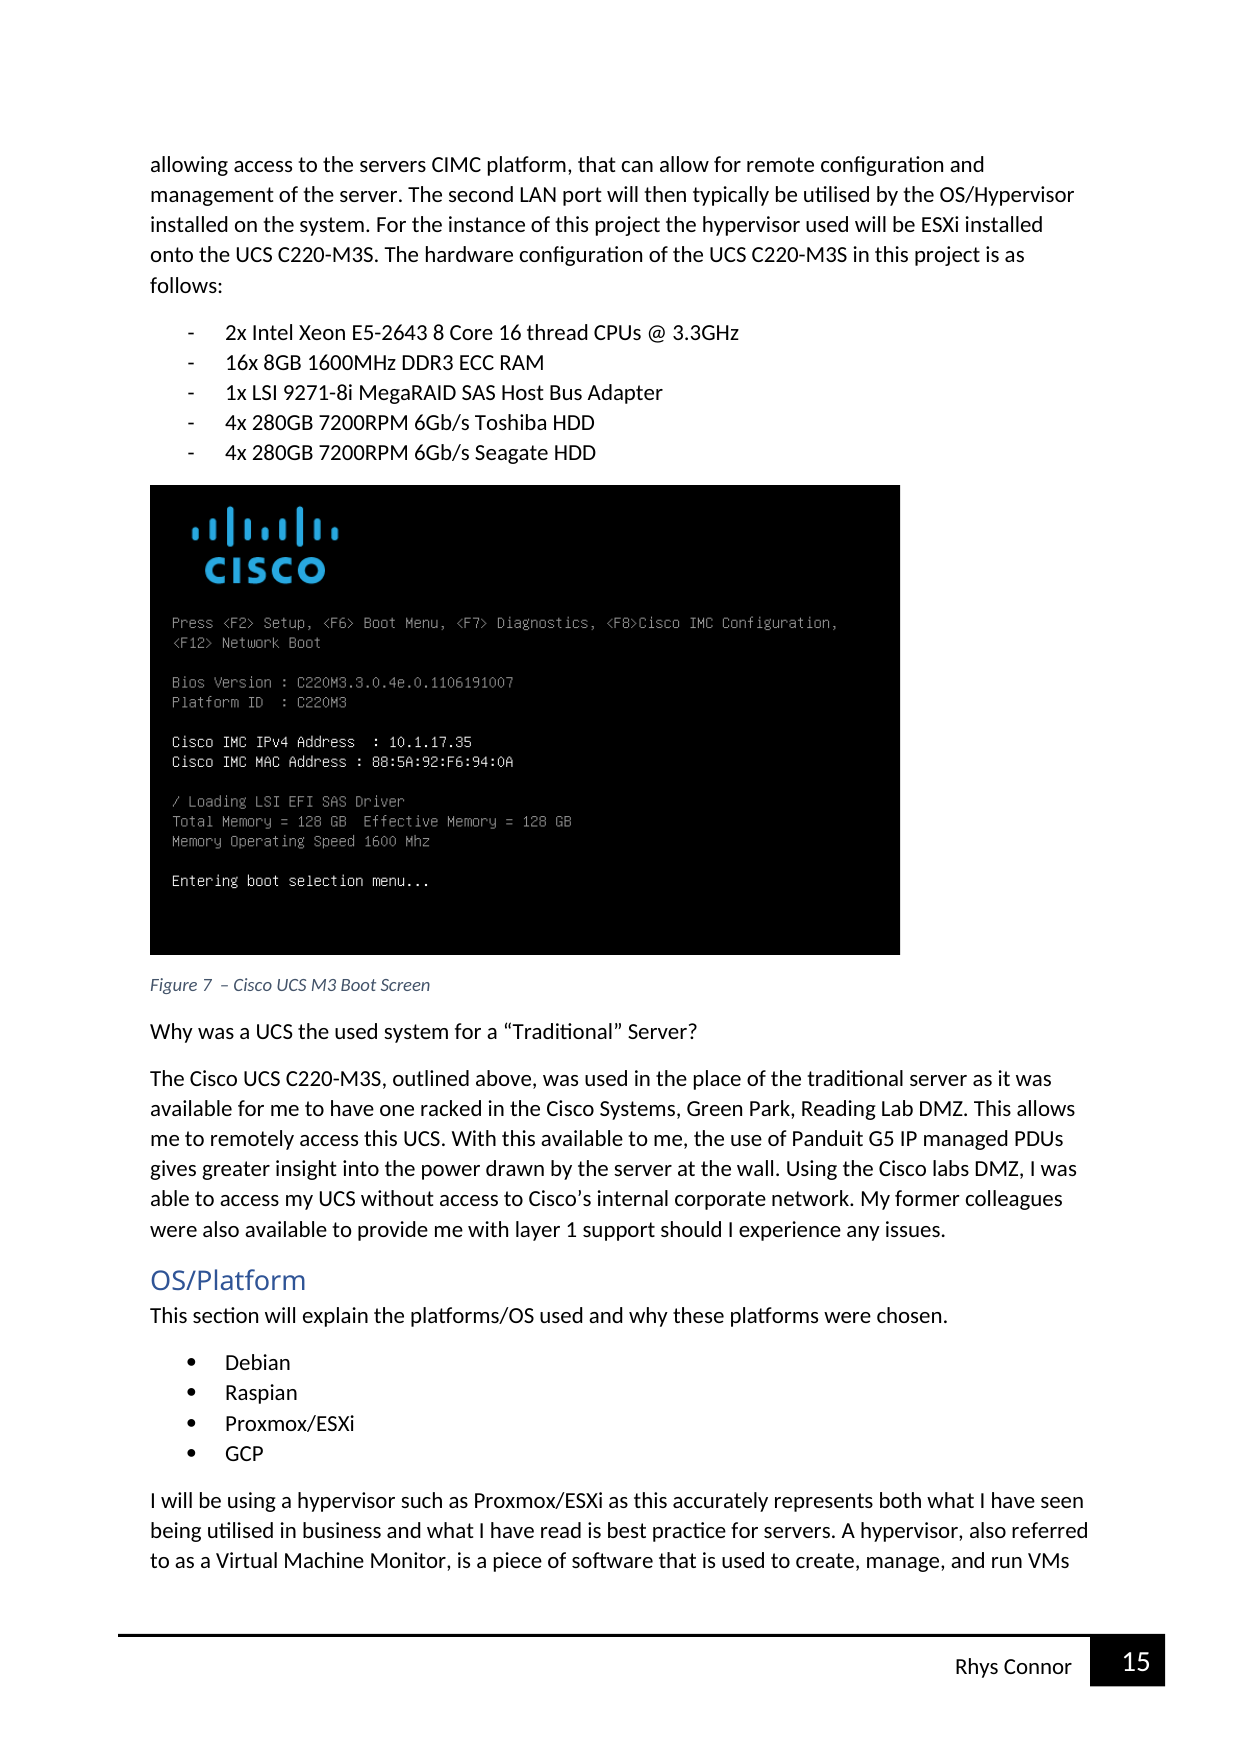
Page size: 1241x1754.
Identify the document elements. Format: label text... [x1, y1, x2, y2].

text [150, 150, 1090, 299]
text This section will explain the platforms/OS used and why these platforms were chosen. [150, 1301, 1090, 1329]
text Why was a UCS the used system for a “Traditional” Server? [150, 1017, 1090, 1045]
list 16x 8GB 1600MHz DDR3 ECC RAM [187, 348, 1090, 376]
picture [150, 485, 901, 955]
list 2x Intel Xeon E5-2643 8 Core 16 thread CPUs @ 3.3GHz [187, 318, 1090, 346]
list 4x 280GB 7200RPM 6Gb/s Toshiba HDD [187, 408, 1090, 436]
list Proxmox/ESXi [187, 1409, 1090, 1437]
list Raspian [187, 1378, 1090, 1406]
subtitle OS/Platform [150, 1262, 1090, 1298]
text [150, 1486, 1090, 1574]
list Debian [187, 1348, 1090, 1376]
list GCP [187, 1439, 1090, 1467]
text Figure – Cisco UCS M3 Boot Screen [150, 973, 1090, 996]
text The Cisco UCS C220-M3S, outlined above, was used in the place of the traditional server as it was available for me to have one racked in the Cisco Systems, Green Park, Reading Lab DMZ. This allows me to remotely access this UCS. With this available to me, the use of Panduit G5 IP managed PDUs gives greater insight into the power drawn by the server at the wall. Using the Cisco labs DMZ, I was able to access my UCS without access to Cisco’s internal corporate network. My former colleagues were also available to provide me with layer 1 support should I experience any issues. [150, 1064, 1090, 1243]
list 4x 280GB 7200RPM 6Gb/s Seagate HDD [187, 438, 1090, 467]
list 1x LSI 9271-8i MegaRAID SAS Host Bus Adapter [187, 378, 1090, 406]
